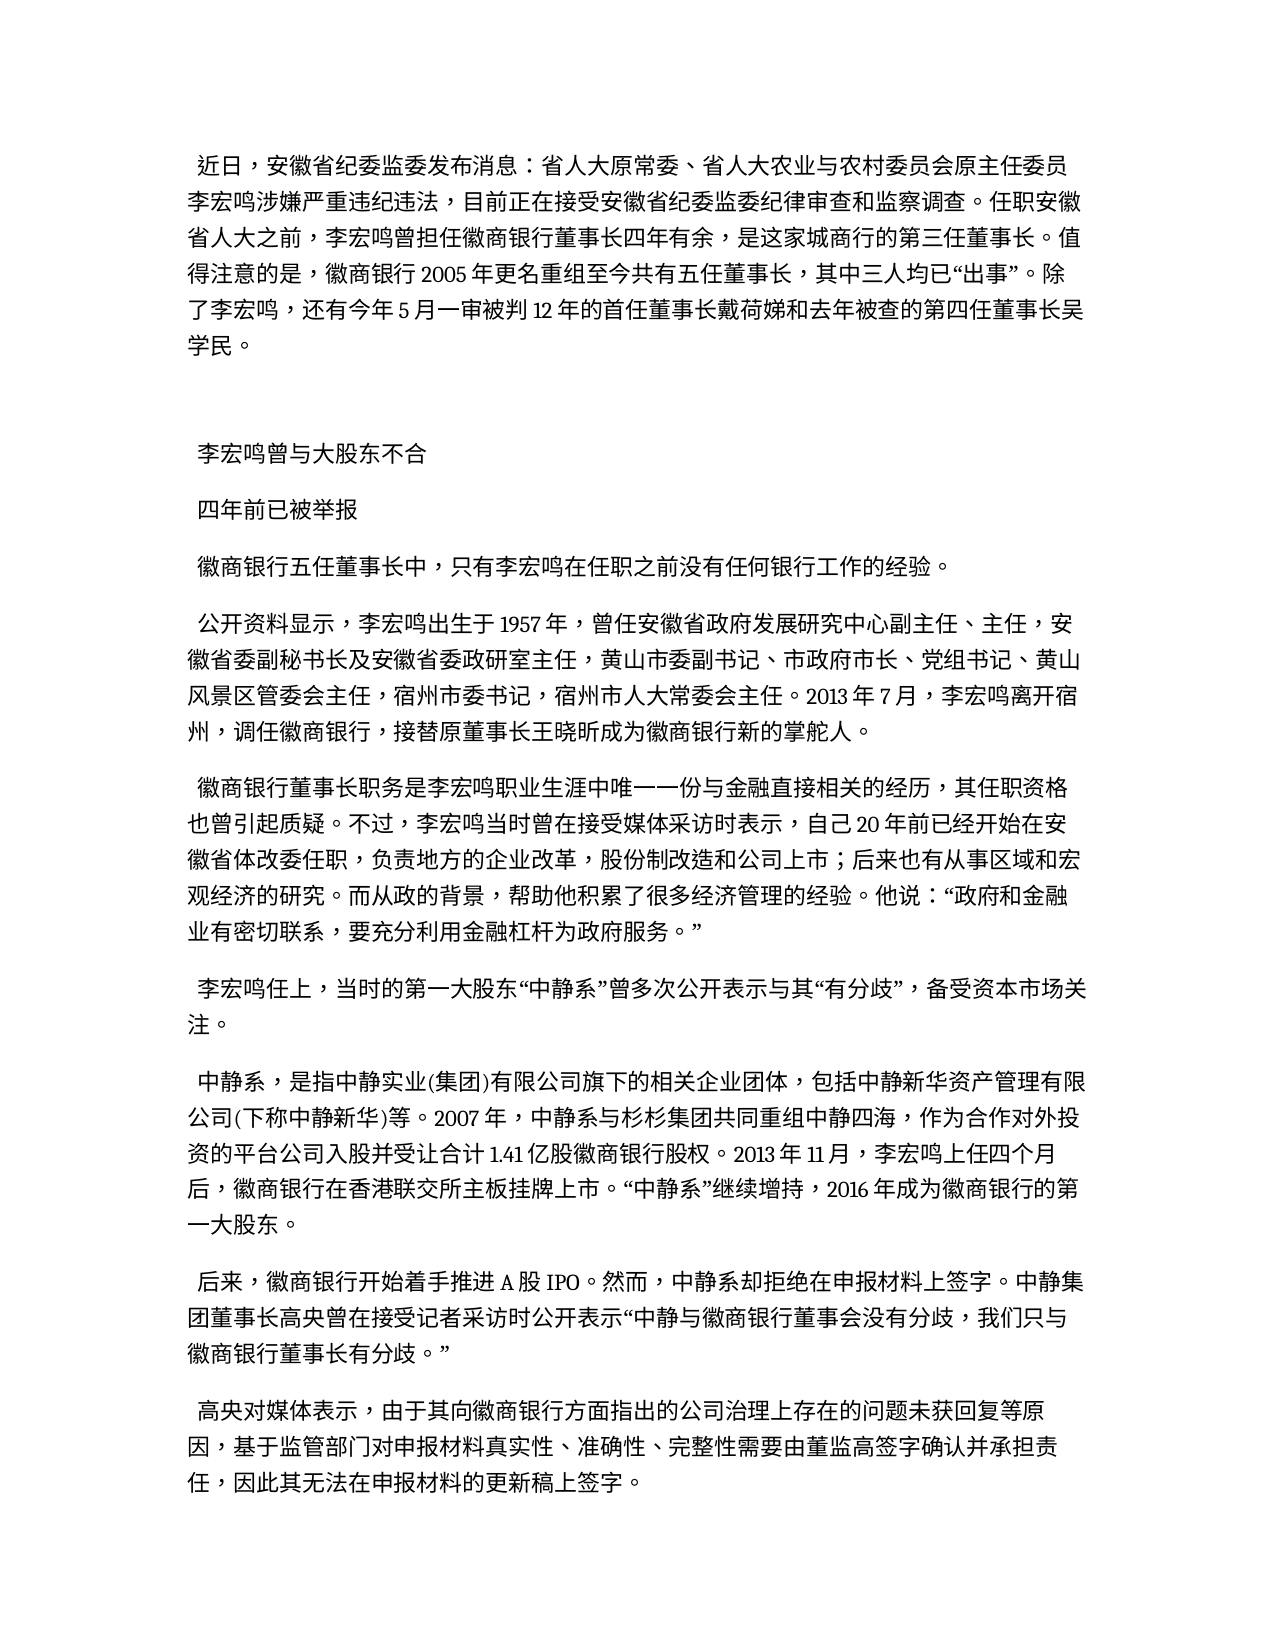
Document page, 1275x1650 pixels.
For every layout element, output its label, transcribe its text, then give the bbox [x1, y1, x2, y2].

text 徽商银行五任董事长中，只有李宏鸣在任职之前没有任何银行工作的经验。 [187, 551, 1087, 582]
text 中静系，是指中静实业(集团)有限公司旗下的相关企业团体，包括中静新华资产管理有限公司(下称中静新华)等。2007年，中静系与杉杉集团共同重组中静四海，作为合作对外投资的平台公司入股并受让合计1.41亿股徽商银行股权。2013年11月，李宏鸣上任四个月后，徽商银行在香港联交所主板挂牌上市。“中静系”继续增持，2016年成为徽商银行的第一大股东。 [187, 1066, 1087, 1241]
text 李宏鸣曾与大股东不合 [187, 437, 1087, 469]
text 四年前已被举报 [187, 494, 1087, 526]
text 后来，徽商银行开始着手推进A股IPO。然而，中静系却拒绝在申报材料上签字。中静集团董事长高央曾在接受记者采访时公开表示“中静与徽商银行董事会没有分歧，我们只与徽商银行董事长有分歧。” [187, 1266, 1087, 1369]
text 近日，安徽省纪委监委发布消息：省人大原常委、省人大农业与农村委员会原主任委员李宏鸣涉嫌严重违纪违法，目前正在接受安徽省纪委监委纪律审查和监察调查。任职安徽省人大之前，李宏鸣曾担任徽商银行董事长四年有余，是这家城商行的第三任董事长。值得注意的是，徽商银行2005年更名重组至今共有五任董事长，其中三人均已“出事”。除了李宏鸣，还有今年5月一审被判12年的首任董事长戴荷娣和去年被查的第四任董事长吴学民。 [187, 150, 1087, 361]
text 李宏鸣任上，当时的第一大股东“中静系”曾多次公开表示与其“有分歧”，备受资本市场关注。 [187, 973, 1087, 1040]
text 高央对媒体表示，由于其向徽商银行方面指出的公司治理上存在的问题未获回复等原因，基于监管部门对申报材料真实性、准确性、完整性需要由董监高签字确认并承担责任，因此其无法在申报材料的更新稿上签字。 [187, 1395, 1087, 1498]
text 徽商银行董事长职务是李宏鸣职业生涯中唯一一份与金融直接相关的经历，其任职资格也曾引起质疑。不过，李宏鸣当时曾在接受媒体采访时表示，自己20年前已经开始在安徽省体改委任职，负责地方的企业改革，股份制改造和公司上市；后来也有从事区域和宏观经济的研究。而从政的背景，帮助他积累了很多经济管理的经验。他说：“政府和金融业有密切联系，要充分利用金融杠杆为政府服务。” [187, 772, 1087, 947]
text 公开资料显示，李宏鸣出生于1957年，曾任安徽省政府发展研究中心副主任、主任，安徽省委副秘书长及安徽省委政研室主任，黄山市委副书记、市政府市长、党组书记、黄山风景区管委会主任，宿州市委书记，宿州市人大常委会主任。2013年7月，李宏鸣离开宿州，调任徽商银行，接替原董事长王晓昕成为徽商银行新的掌舵人。 [187, 608, 1087, 747]
